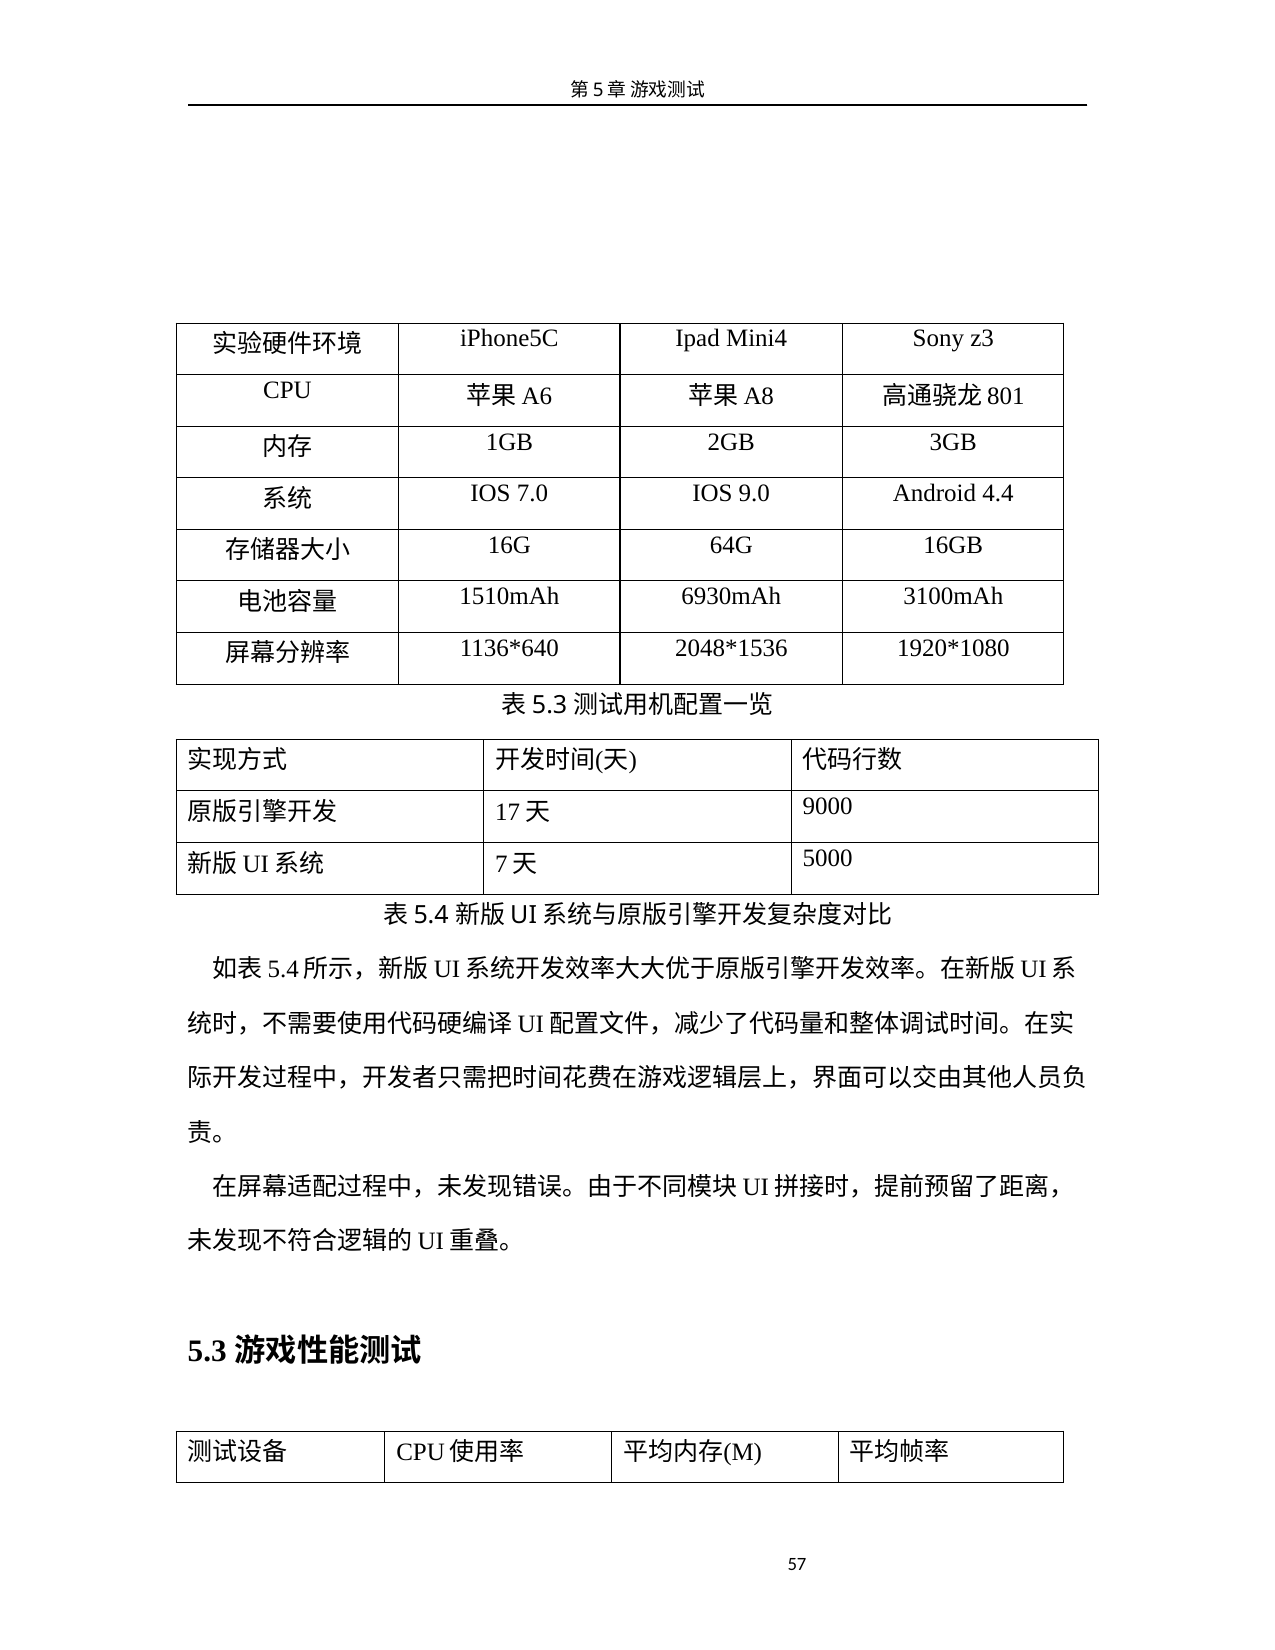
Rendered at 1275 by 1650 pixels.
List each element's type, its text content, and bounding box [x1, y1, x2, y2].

table_cell 存储器大小 [177, 530, 398, 580]
table_cell 苹果A6 [399, 375, 619, 426]
table_cell 9000 [792, 791, 1098, 842]
table_cell Android 4.4 [843, 478, 1063, 529]
table_header 开发时间(天) [484, 740, 791, 790]
table_header Sony z3 [843, 324, 1063, 374]
table_header 平均内存(M) [612, 1432, 838, 1482]
table_cell 16G [399, 530, 619, 580]
table_cell 64G [621, 530, 842, 580]
table_cell 1136*640 [399, 633, 619, 683]
table_cell 系统 [177, 478, 398, 529]
table_cell 5000 [792, 843, 1098, 893]
table_header 平均帧率 [839, 1432, 1063, 1482]
table_header iPhone5C [399, 324, 619, 374]
table_cell 电池容量 [177, 581, 398, 632]
table_cell 屏幕分辨率 [177, 633, 398, 683]
table_cell 6930mAh [621, 581, 842, 632]
table_header 实验硬件环境 [177, 324, 398, 374]
text 表5.3 测试用机配置一览 [187, 684, 1087, 721]
table_cell 17天 [484, 791, 791, 842]
table_header 测试设备 [177, 1432, 384, 1482]
table_cell 2048*1536 [621, 633, 842, 683]
text 表5.4 新版UI系统与原版引擎开发复杂度对比 [187, 895, 1087, 931]
table_cell CPU [177, 375, 398, 426]
table_cell 高通骁龙801 [843, 375, 1063, 426]
table_cell 内存 [177, 427, 398, 477]
text 在屏幕适配过程中，未发现错误。由于不同模块UI拼接时，提前预留了距离，未发现不符合逻辑的UI重叠。 [187, 1166, 1087, 1257]
table_cell 16GB [843, 530, 1063, 580]
table_header 代码行数 [792, 740, 1098, 790]
table_cell IOS 9.0 [621, 478, 842, 529]
table_cell 新版UI系统 [177, 843, 483, 893]
table_cell 苹果A8 [621, 375, 842, 426]
table_header Ipad Mini4 [621, 324, 842, 374]
table_header CPU使用率 [385, 1432, 611, 1482]
table_cell 2GB [621, 427, 842, 477]
table_cell 原版引擎开发 [177, 791, 483, 842]
table_cell 7天 [484, 843, 791, 893]
table_cell 3GB [843, 427, 1063, 477]
table_cell 1GB [399, 427, 619, 477]
table_cell 3100mAh [843, 581, 1063, 632]
table_cell IOS 7.0 [399, 478, 619, 529]
text 5.3 游戏性能测试 [187, 1325, 1087, 1370]
text 如表5.4所示，新版UI系统开发效率大大优于原版引擎开发效率。在新版UI系统时，不需要使用代码硬编译UI配置文件，减少了代码量和整体调试时间。在实际开发过程中，开发者只需把时间花费在游戏逻辑层上，界面可以交由其他人员负责。 [187, 949, 1087, 1148]
table_cell 1920*1080 [843, 633, 1063, 683]
table_cell 1510mAh [399, 581, 619, 632]
table_header 实现方式 [177, 740, 483, 790]
